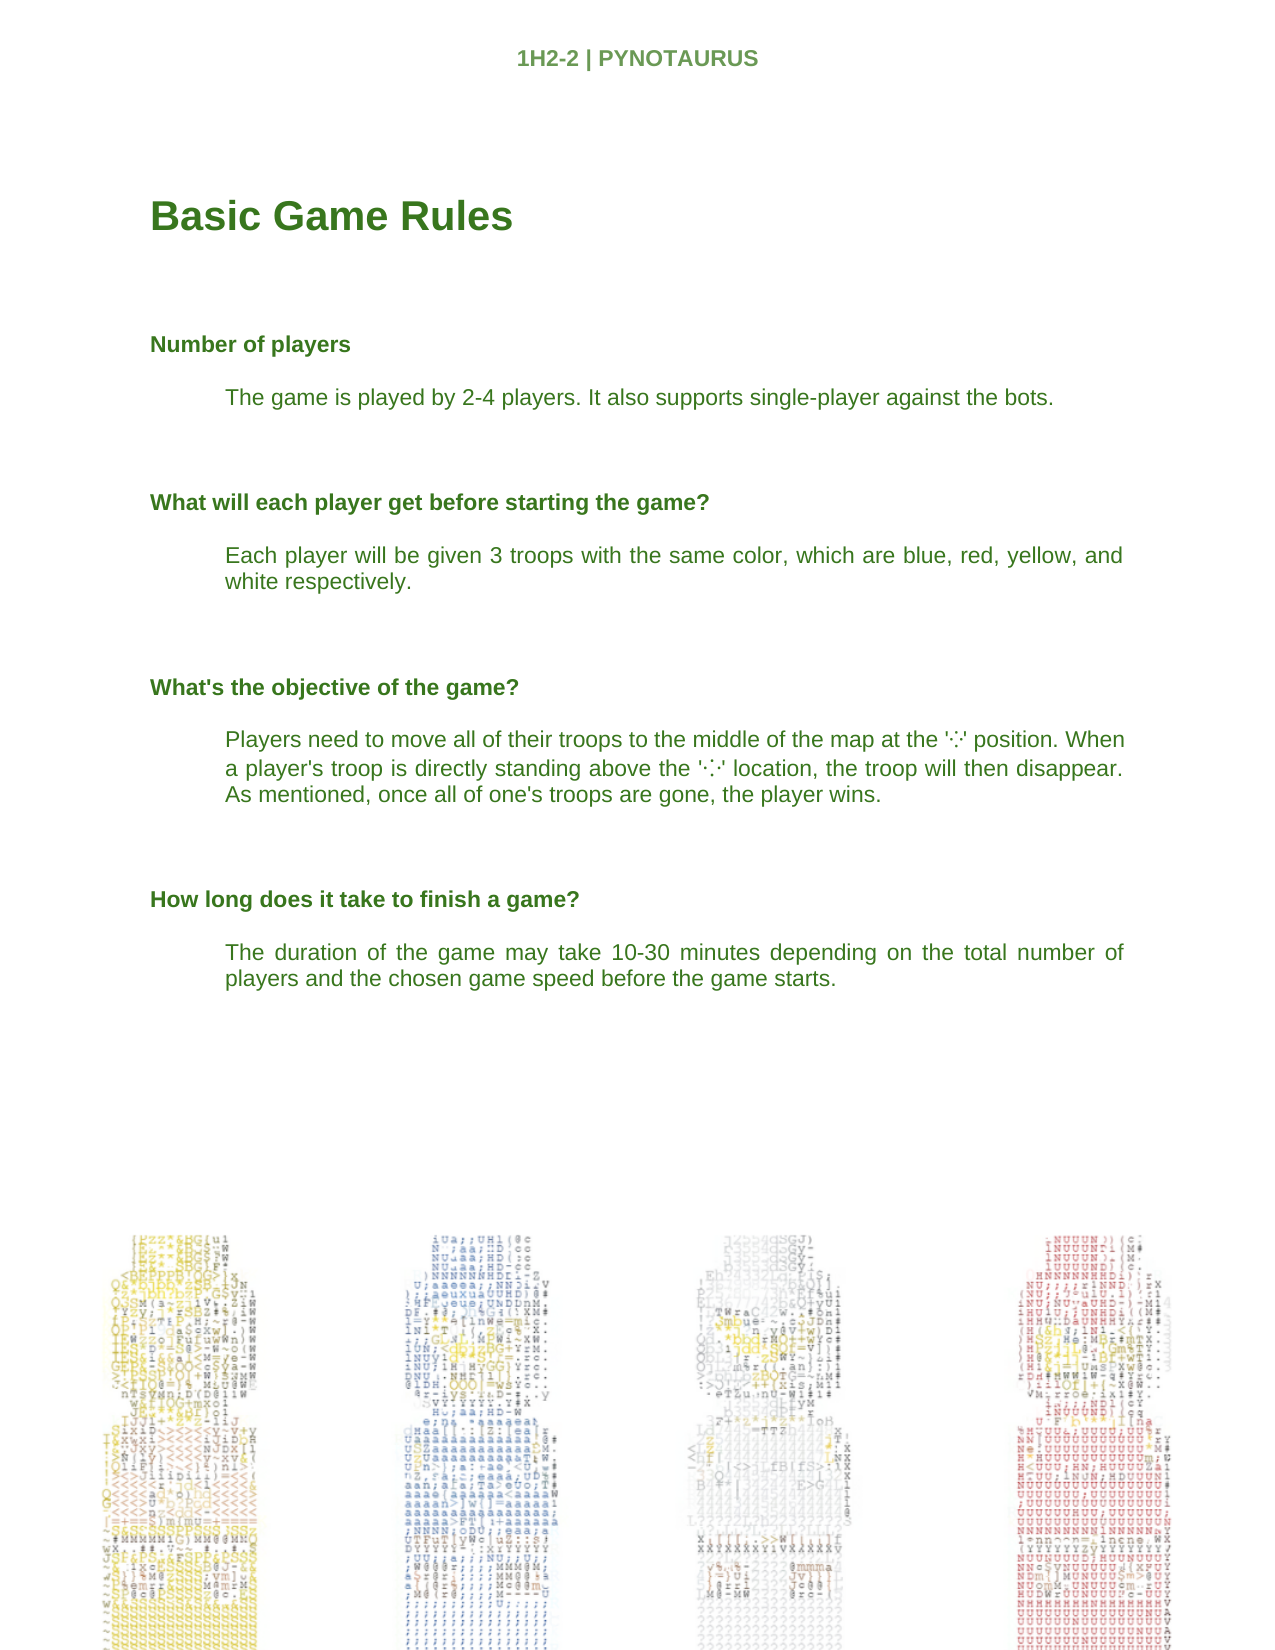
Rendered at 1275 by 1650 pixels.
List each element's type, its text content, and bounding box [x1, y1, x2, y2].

text The game is played by 2-4 players. It also supports single-player against the bots. [225, 384, 1125, 410]
picture [0, 1191, 1275, 1650]
subtitle How long does it take to finish a game? [150, 886, 1125, 913]
text Each player will be given 3 troops with the same color, which are blue, red, yellow, and white respectively. [225, 542, 1125, 595]
subtitle Number of players [150, 331, 1125, 357]
text Players need to move all of their troops to the middle of the map at the '⁘' position. When a player's troop is directly standing above the '⁘' location, the troop will then disappear. As mentioned, once all of one's troops are gone, the player wins. [225, 726, 1125, 807]
subtitle What's the objective of the game? [150, 674, 1125, 700]
subtitle What will each player get before starting the game? [150, 489, 1125, 516]
subtitle Basic Game Rules [150, 192, 1125, 239]
text The duration of the game may take 10-30 minutes depending on the total number of players and the chosen game speed before the game starts. [225, 939, 1125, 992]
